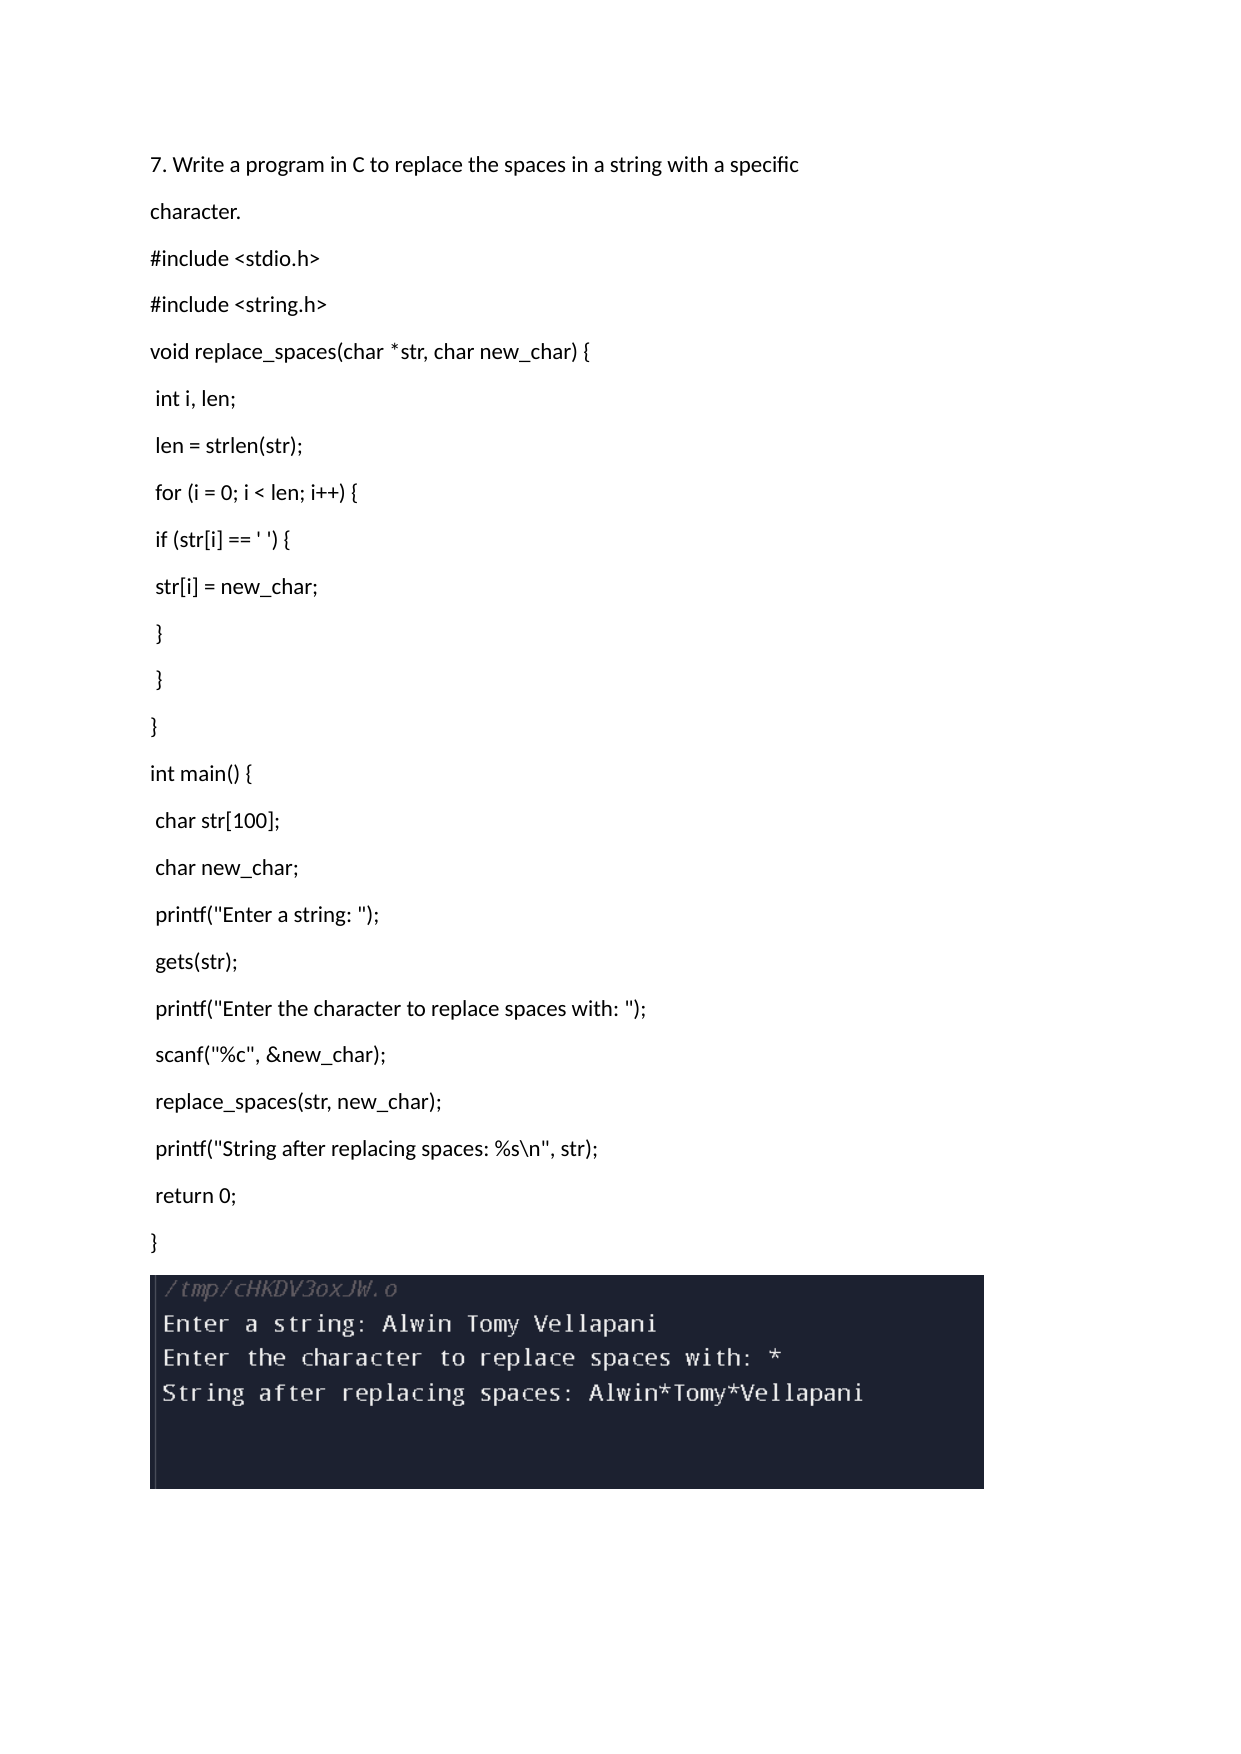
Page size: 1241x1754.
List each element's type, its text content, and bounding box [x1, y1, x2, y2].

text if (str[i] == ' ') { [150, 525, 1090, 553]
text char str[100]; [150, 806, 1090, 834]
text 7. Write a program in C to replace the spaces in a string with a specific [150, 150, 1090, 178]
text gets(str); [150, 947, 1090, 975]
text printf("Enter the character to replace spaces with: "); [150, 994, 1090, 1022]
text str[i] = new_char; [150, 572, 1090, 600]
text #include <stdio.h> [150, 244, 1090, 272]
text printf("String after replacing spaces: %s\n", str); [150, 1134, 1090, 1162]
text int main() { [150, 759, 1090, 787]
text int i, len; [150, 384, 1090, 412]
text len = strlen(str); [150, 431, 1090, 459]
text printf("Enter a string: "); [150, 900, 1090, 928]
text char new_char; [150, 853, 1090, 881]
text character. [150, 197, 1090, 225]
text scanf("%c", &new_char); [150, 1041, 1090, 1069]
text } [150, 712, 1090, 741]
text } [150, 666, 1090, 694]
text replace_spaces(str, new_char); [150, 1087, 1090, 1116]
text #include <string.h> [150, 291, 1090, 319]
text return 0; [150, 1181, 1090, 1209]
text void replace_spaces(char *str, char new_char) { [150, 337, 1090, 366]
text } [150, 619, 1090, 647]
text } [150, 1228, 1090, 1256]
picture [150, 1275, 984, 1489]
text for (i = 0; i < len; i++) { [150, 478, 1090, 506]
